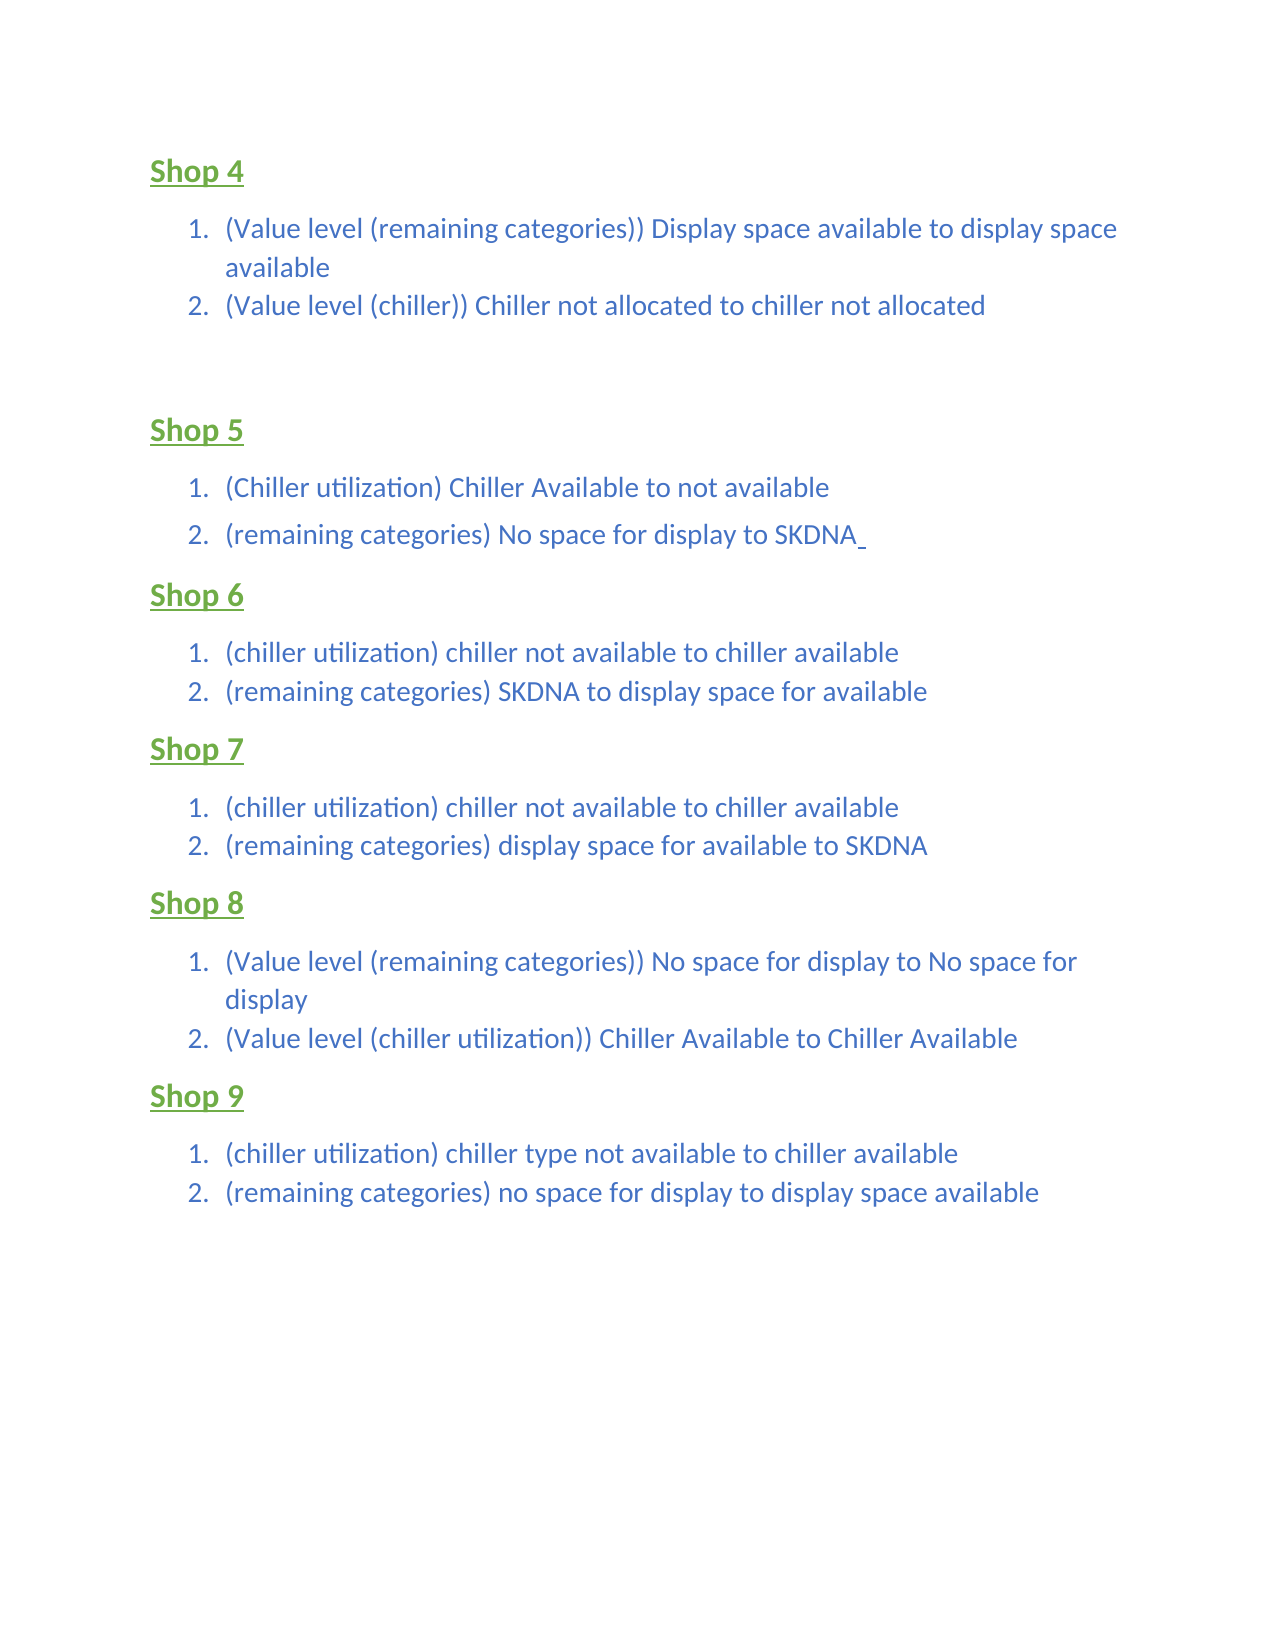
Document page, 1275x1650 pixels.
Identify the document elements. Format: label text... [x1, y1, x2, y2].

list (remaining categories) No space for display to SKDNA [187, 508, 1125, 554]
list (Value level (chiller)) Chiller not allocated to chiller not allocated [187, 287, 1125, 323]
list (chiller utilization) chiller not available to chiller available [187, 789, 1125, 824]
text Shop 7 [150, 728, 1125, 769]
list (chiller utilization) chiller type not available to chiller available [187, 1136, 1125, 1171]
list (Value level (remaining categories)) No space for display to No space for display [187, 943, 1125, 1017]
text Shop 4 [150, 150, 1125, 191]
text Shop 5 [150, 409, 1125, 449]
list (chiller utilization) chiller not available to chiller available [187, 634, 1125, 670]
list (Value level (chiller utilization)) Chiller Available to Chiller Available [187, 1020, 1125, 1055]
list (Chiller utilization) Chiller Available to not available [187, 469, 1125, 505]
text Shop 6 [150, 574, 1125, 615]
text Shop 9 [150, 1075, 1125, 1116]
list (Value level (remaining categories)) Display space available to display space available [187, 211, 1125, 285]
list (remaining categories) no space for display to display space available [187, 1174, 1125, 1209]
list (remaining categories) SKDNA to display space for available [187, 673, 1125, 709]
text Shop 8 [150, 882, 1125, 923]
list (remaining categories) display space for available to SKDNA [187, 827, 1125, 863]
